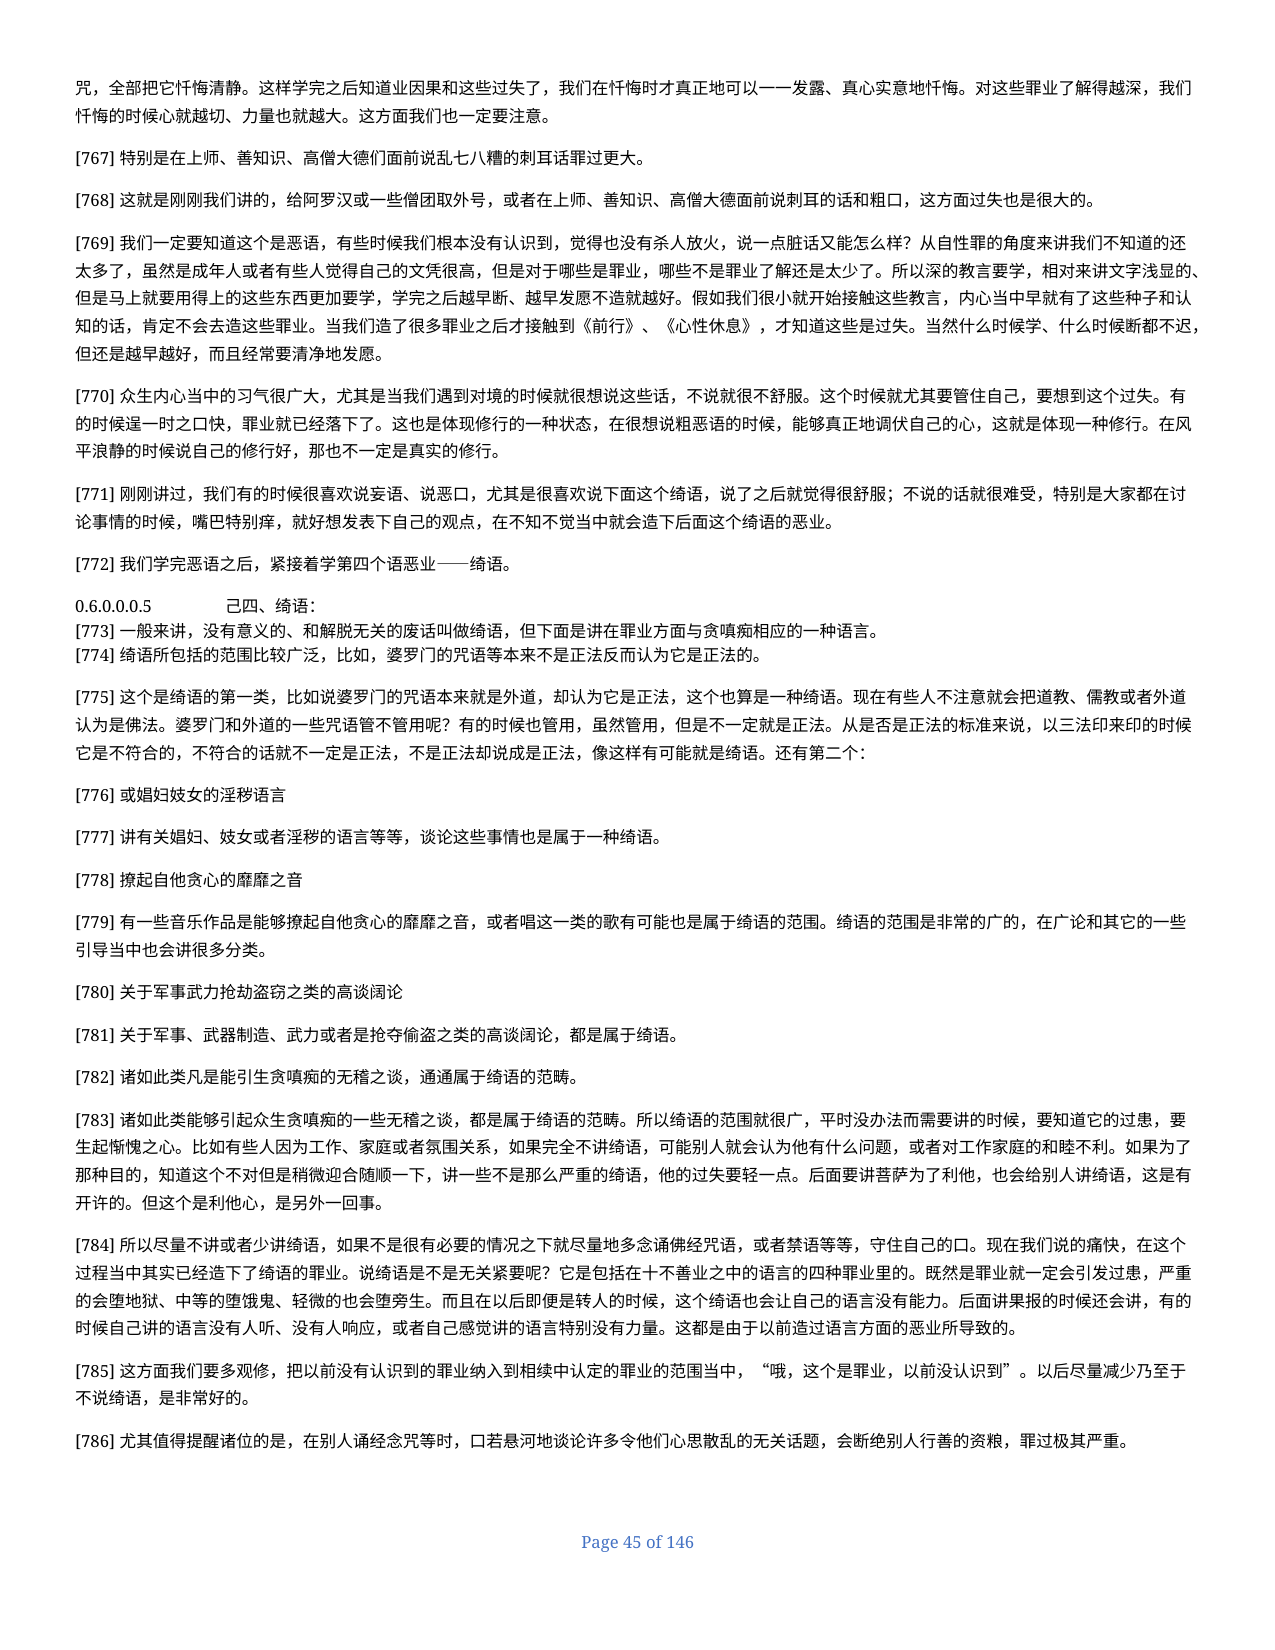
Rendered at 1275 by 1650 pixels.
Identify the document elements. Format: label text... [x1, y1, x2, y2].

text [75, 75, 1200, 127]
text [774] 绮语所包括的范围比较广泛，比如，婆罗门的咒语等本来不是正法反而认为它是正法的。 [75, 642, 1200, 666]
text [772] 我们学完恶语之后，紧接着学第四个语恶业——绮语。 [75, 551, 1200, 575]
text [786] 尤其值得提醒诸位的是，在别人诵经念咒等时，口若悬河地谈论许多令他们心思散乱的无关话题，会断绝别人行善的资粮，罪过极其严重。 [75, 1428, 1200, 1452]
text [776] 或娼妇妓女的淫秽语言 [75, 782, 1200, 806]
text [782] 诸如此类凡是能引生贪嗔痴的无稽之谈，通通属于绮语的范畴。 [75, 1064, 1200, 1088]
text [771] 刚刚讲过，我们有的时候很喜欢说妄语、说恶口，尤其是很喜欢说下面这个绮语，说了之后就觉得很舒服；不说的话就很难受，特别是大家都在讨论事情的时候，嘴巴特别痒，就好想发表下自己的观点，在不知不觉当中就会造下后面这个绮语的恶业。 [75, 481, 1200, 533]
text [783] 诸如此类能够引起众生贪嗔痴的一些无稽之谈，都是属于绮语的范畴。所以绮语的范围就很广，平时没办法而需要讲的时候，要知道它的过患，要生起惭愧之心。比如有些人因为工作、家庭或者氛围关系，如果完全不讲绮语，可能别人就会认为他有什么问题，或者对工作家庭的和睦不利。如果为了那种目的，知道这个不对但是稍微迎合随顺一下，讲一些不是那么严重的绮语，他的过失要轻一点。后面要讲菩萨为了利他，也会给别人讲绮语，这是有开许的。但这个是利他心，是另外一回事。 [75, 1107, 1200, 1214]
text [767] 特别是在上师、善知识、高僧大德们面前说乱七八糟的刺耳话罪过更大。 [75, 145, 1200, 169]
text [785] 这方面我们要多观修，把以前没有认识到的罪业纳入到相续中认定的罪业的范围当中，“哦，这个是罪业，以前没认识到”。以后尽量减少乃至于不说绮语，是非常好的。 [75, 1358, 1200, 1409]
text [781] 关于军事、武器制造、武力或者是抢夺偷盗之类的高谈阔论，都是属于绮语。 [75, 1022, 1200, 1046]
text [769] 我们一定要知道这个是恶语，有些时候我们根本没有认识到，觉得也没有杀人放火，说一点脏话又能怎么样？从自性罪的角度来讲我们不知道的还太多了，虽然是成年人或者有些人觉得自己的文凭很高，但是对于哪些是罪业，哪些不是罪业了解还是太少了。所以深的教言要学，相对来讲文字浅显的、但是马上就要用得上的这些东西更加要学，学完之后越早断、越早发愿不造就越好。假如我们很小就开始接触这些教言，内心当中早就有了这些种子和认知的话，肯定不会去造这些罪业。当我们造了很多罪业之后才接触到《前行》、《心性休息》，才知道这些是过失。当然什么时候学、什么时候断都不迟，但还是越早越好，而且经常要清净地发愿。 [75, 230, 1200, 365]
text [784] 所以尽量不讲或者少讲绮语，如果不是很有必要的情况之下就尽量地多念诵佛经咒语，或者禁语等等，守住自己的口。现在我们说的痛快，在这个过程当中其实已经造下了绮语的罪业。说绮语是不是无关紧要呢？它是包括在十不善业之中的语言的四种罪业里的。既然是罪业就一定会引发过患，严重的会堕地狱、中等的堕饿鬼、轻微的也会堕旁生。而且在以后即便是转人的时候，这个绮语也会让自己的语言没有能力。后面讲果报的时候还会讲，有的时候自己讲的语言没有人听、没有人响应，或者自己感觉讲的语言特别没有力量。这都是由于以前造过语言方面的恶业所导致的。 [75, 1232, 1200, 1339]
text [775] 这个是绮语的第一类，比如说婆罗门的咒语本来就是外道，却认为它是正法，这个也算是一种绮语。现在有些人不注意就会把道教、儒教或者外道认为是佛法。婆罗门和外道的一些咒语管不管用呢？有的时候也管用，虽然管用，但是不一定就是正法。从是否是正法的标准来说，以三法印来印的时候它是不符合的，不符合的话就不一定是正法，不是正法却说成是正法，像这样有可能就是绮语。还有第二个： [75, 684, 1200, 764]
text [779] 有一些音乐作品是能够撩起自他贪心的靡靡之音，或者唱这一类的歌有可能也是属于绮语的范围。绮语的范围是非常的广的，在广论和其它的一些引导当中也会讲很多分类。 [75, 909, 1200, 961]
text [778] 撩起自他贪心的靡靡之音 [75, 867, 1200, 891]
text [770] 众生内心当中的习气很广大，尤其是当我们遇到对境的时候就很想说这些话，不说就很不舒服。这个时候就尤其要管住自己，要想到这个过失。有的时候逞一时之口快，罪业就已经落下了。这也是体现修行的一种状态，在很想说粗恶语的时候，能够真正地调伏自己的心，这就是体现一种修行。在风平浪静的时候说自己的修行好，那也不一定是真实的修行。 [75, 383, 1200, 463]
text [780] 关于军事武力抢劫盗窃之类的高谈阔论 [75, 979, 1200, 1004]
text [777] 讲有关娼妇、妓女或者淫秽的语言等等，谈论这些事情也是属于一种绮语。 [75, 824, 1200, 849]
text [768] 这就是刚刚我们讲的，给阿罗汉或一些僧团取外号，或者在上师、善知识、高僧大德面前说刺耳的话和粗口，这方面过失也是很大的。 [75, 187, 1200, 212]
